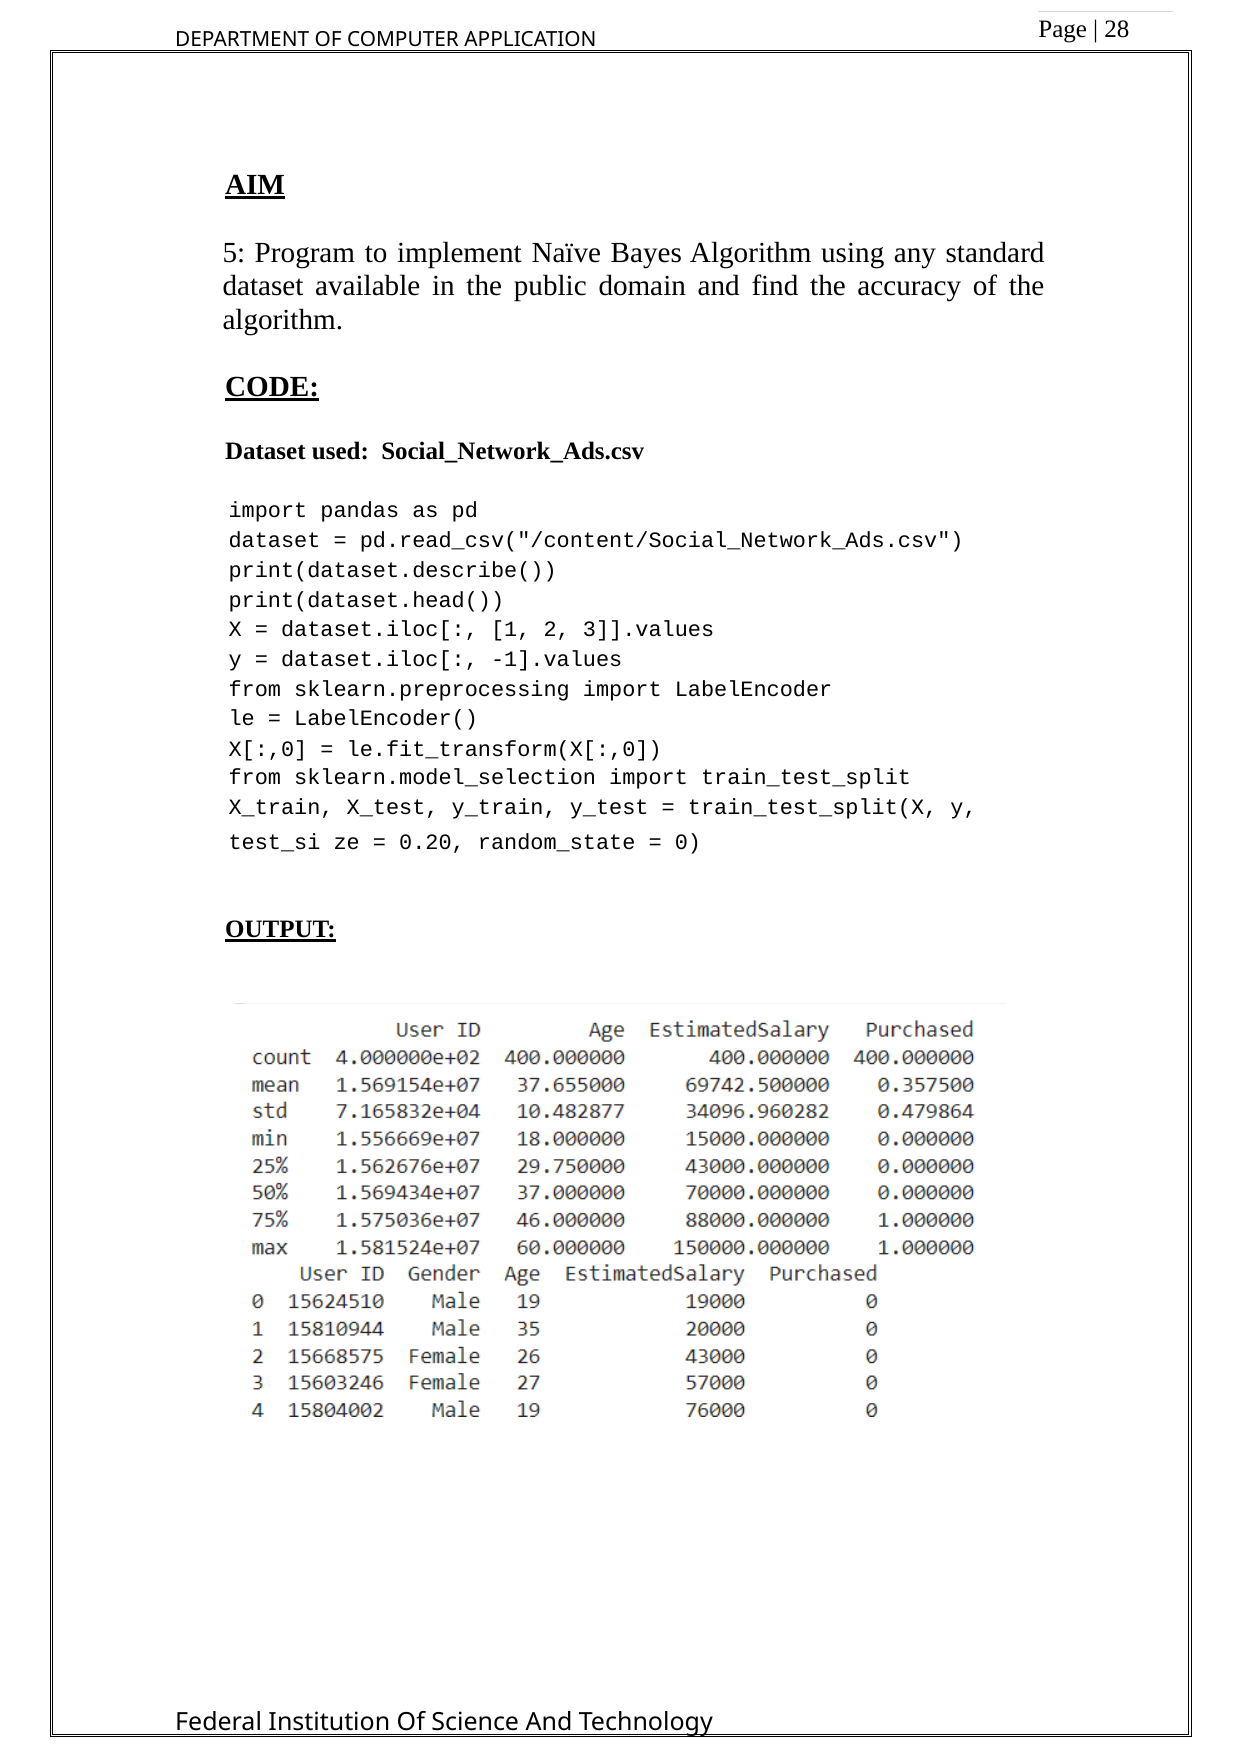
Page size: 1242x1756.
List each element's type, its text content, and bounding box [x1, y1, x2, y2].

text AIM [225, 167, 1119, 201]
text X_train, X_test, y_train, y_test = train_test_split(X, y, [228, 796, 1084, 821]
text dataset = pd.read_csv("/content/Social_Network_Ads.csv") print(dataset.describe()) [228, 529, 966, 584]
text print(dataset.head()) [228, 589, 1119, 613]
text CODE: [225, 369, 1119, 403]
text 5: Program to implement Naïve Bayes Algorithm using any standard dataset available in the public domain and find the accuracy of the algorithm. [222, 235, 1046, 335]
picture [235, 1003, 1007, 1417]
text import pandas as pd [228, 499, 1119, 524]
text test_si ze = 0.20, random_state = 0) [228, 831, 1084, 856]
text Dataset used: Social_Network_Ads.csv [225, 436, 1119, 465]
text from sklearn.preprocessing import LabelEncoder le = LabelEncoder() [228, 678, 834, 732]
text from sklearn.model_selection import train_test_split [228, 767, 1119, 791]
text X = dataset.iloc[:, [1, 2, 3]].values y = dataset.iloc[:, -1].values [228, 618, 716, 673]
text OUTPUT: [225, 914, 1119, 943]
text X[:,0] = le.fit_transform(X[:,0]) [228, 737, 1119, 762]
